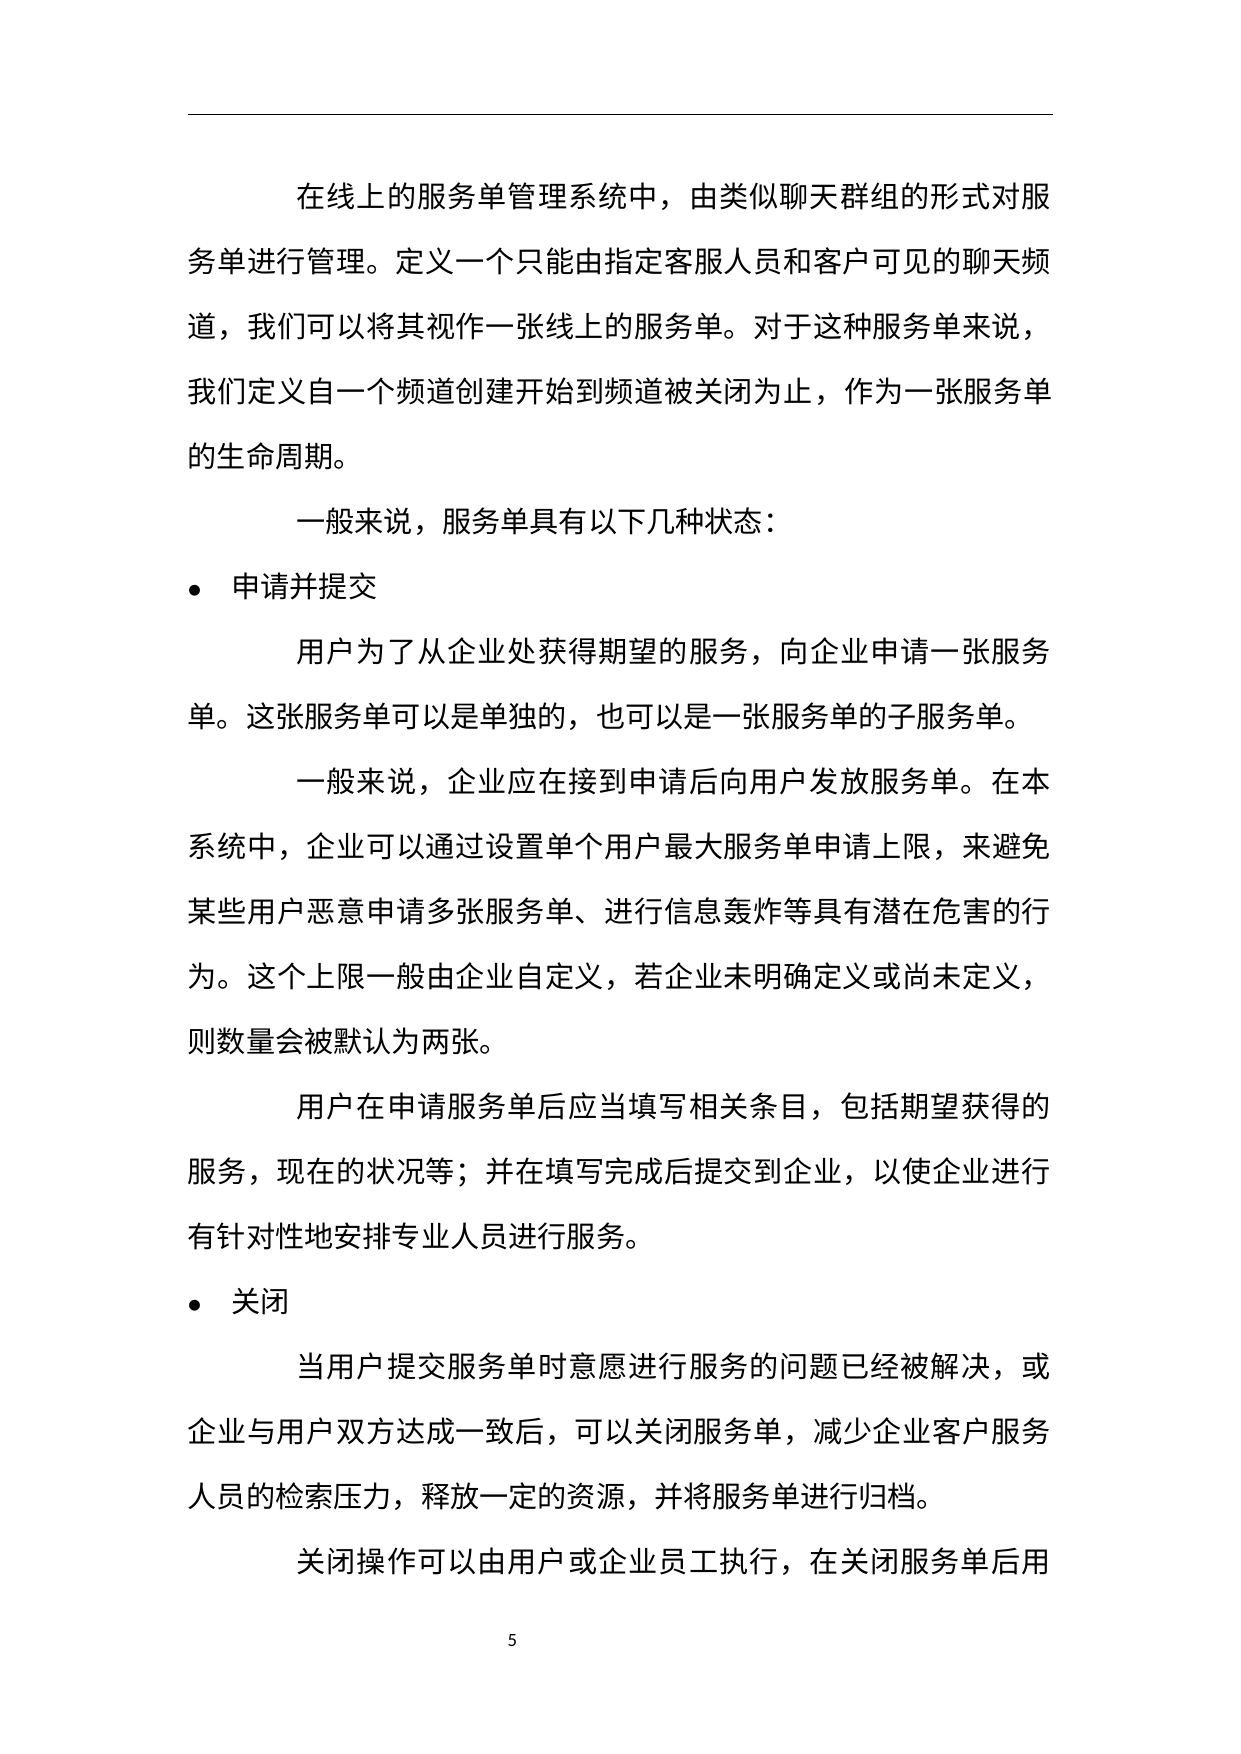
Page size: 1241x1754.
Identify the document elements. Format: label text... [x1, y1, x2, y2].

text 用户为了从企业处获得期望的服务，向企业申请一张服务单。这张服务单可以是单独的，也可以是一张服务单的子服务单。 [187, 617, 1053, 747]
text 当用户提交服务单时意愿进行服务的问题已经被解决，或企业与用户双方达成一致后，可以关闭服务单，减少企业客户服务人员的检索压力，释放一定的资源，并将服务单进行归档。 [187, 1332, 1053, 1527]
text 一般来说，服务单具有以下几种状态： [187, 487, 1053, 552]
text 用户在申请服务单后应当填写相关条目，包括期望获得的服务，现在的状况等；并在填写完成后提交到企业，以使企业进行有针对性地安排专业人员进行服务。 [187, 1072, 1053, 1267]
list 关闭 [187, 1267, 1053, 1332]
text 关闭操作可以由用户或企业员工执行，在关闭服务单后用户可以对企业员工进行评价。 [187, 1527, 1053, 1592]
list 申请并提交 [187, 552, 1053, 617]
text 在线上的服务单管理系统中，由类似聊天群组的形式对服务单进行管理。定义一个只能由指定客服人员和客户可见的聊天频道，我们可以将其视作一张线上的服务单。对于这种服务单来说，我们定义自一个频道创建开始到频道被关闭为止，作为一张服务单的生命周期。 [187, 162, 1053, 487]
text 一般来说，企业应在接到申请后向用户发放服务单。在本系统中，企业可以通过设置单个用户最大服务单申请上限，来避免某些用户恶意申请多张服务单、进行信息轰炸等具有潜在危害的行为。这个上限一般由企业自定义，若企业未明确定义或尚未定义，则数量会被默认为两张。 [187, 747, 1053, 1072]
